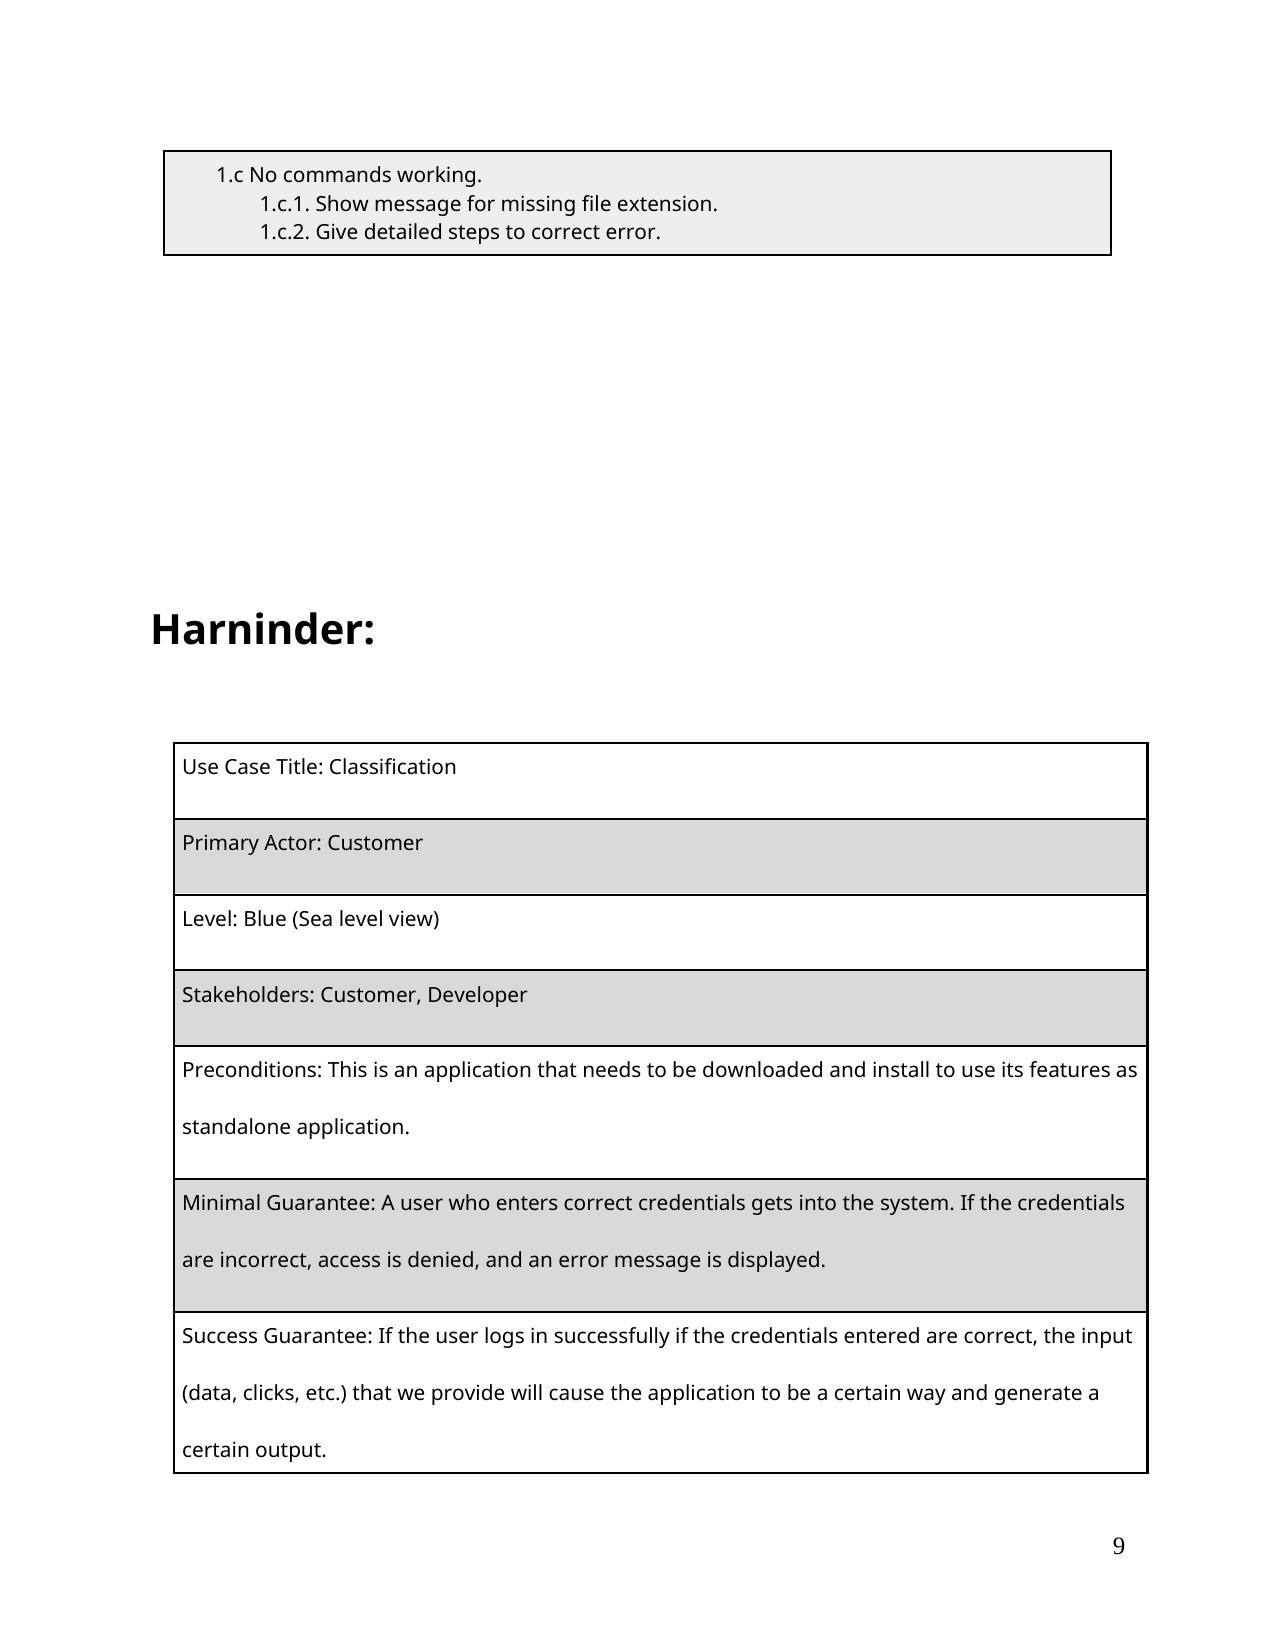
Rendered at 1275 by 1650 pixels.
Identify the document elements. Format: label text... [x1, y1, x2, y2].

table_cell Stakeholders: Customer, Developer [175, 971, 1146, 1045]
table_header Use Case Title: Classification [175, 744, 1146, 818]
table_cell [165, 152, 1110, 254]
text Harninder: [150, 600, 1125, 657]
table_cell Primary Actor: Customer [175, 820, 1146, 893]
table_cell Preconditions: This is an application that needs to be downloaded and install to use its features as standalone application. [175, 1047, 1146, 1178]
table_cell Minimal Guarantee: A user who enters correct credentials gets into the system. If the credentials are incorrect, access is denied, and an error message is displayed. [175, 1180, 1146, 1311]
table_cell Success Guarantee: If the user logs in successfully if the credentials entered are correct, the input (data, clicks, etc.) that we provide will cause the application to be a certain way and generate a certain output. [175, 1313, 1146, 1472]
table_cell Level: Blue (Sea level view) [175, 896, 1146, 969]
